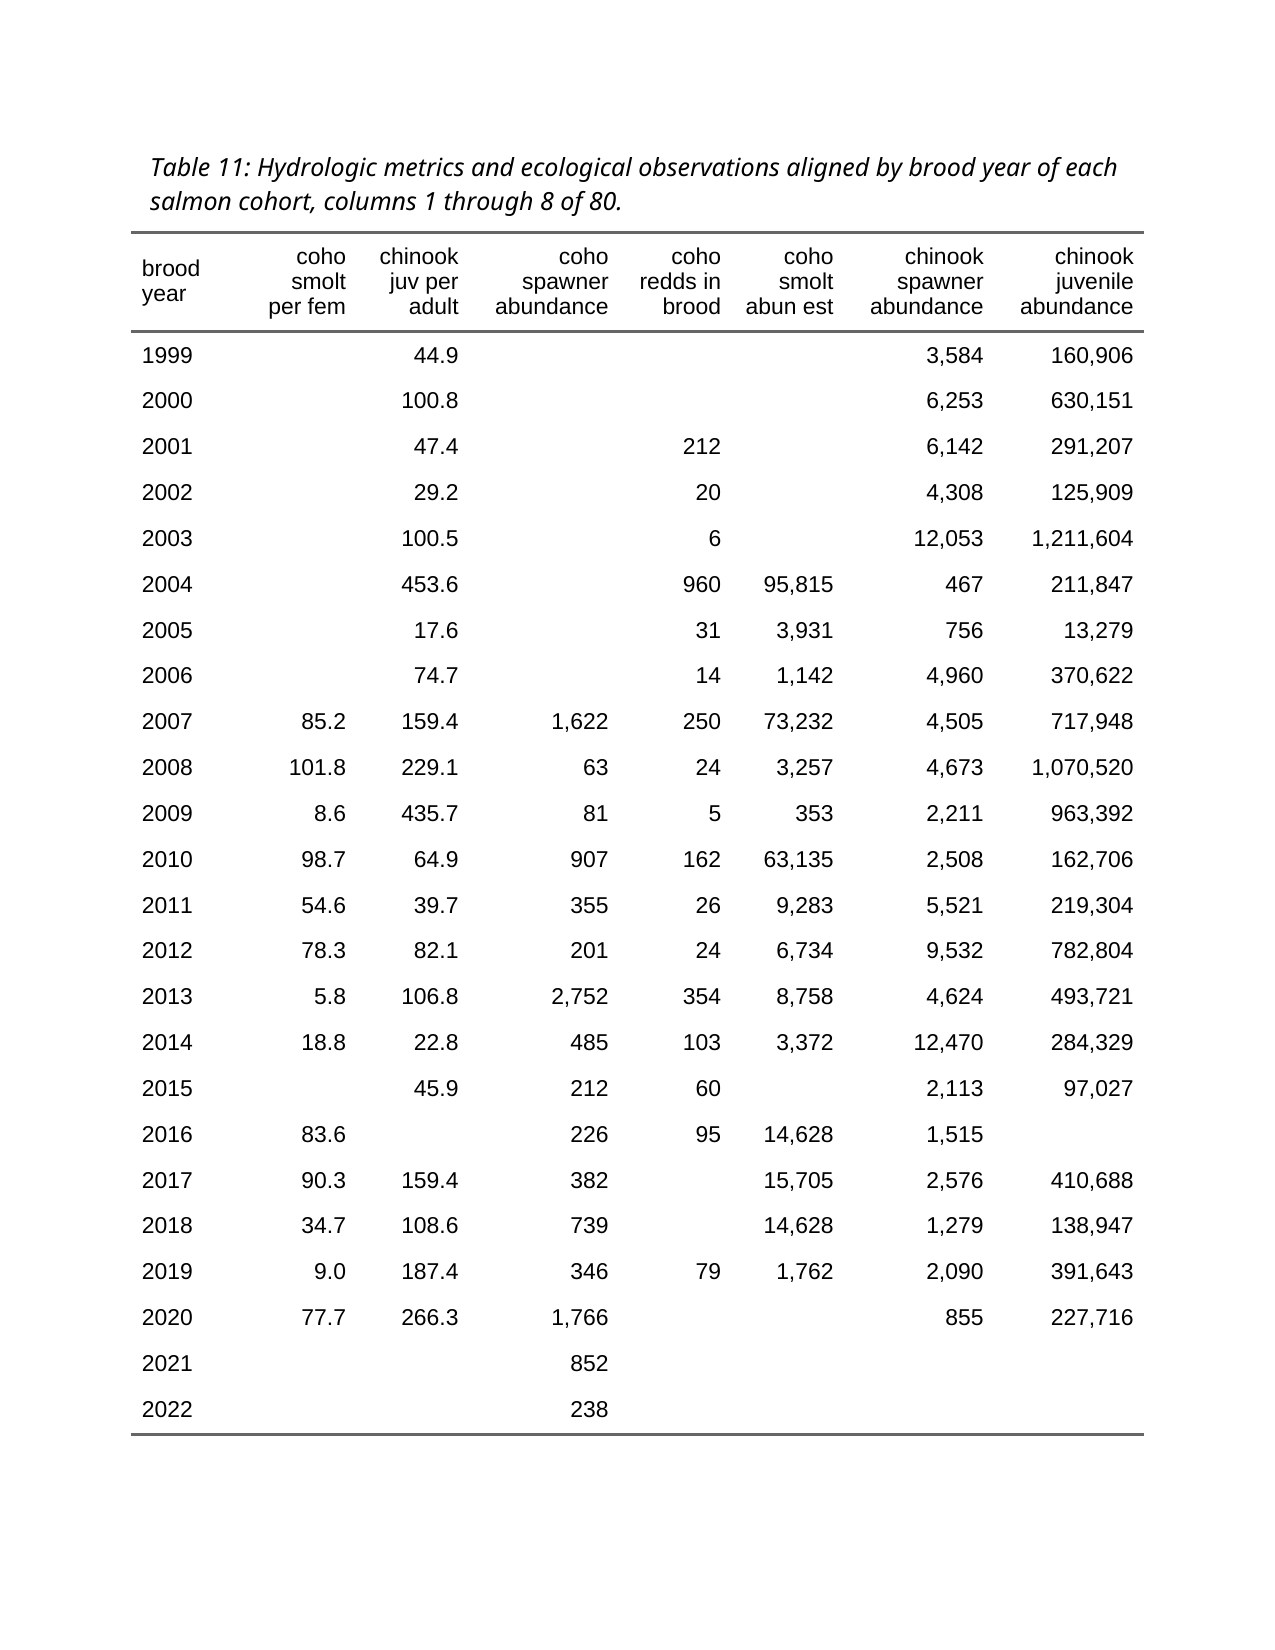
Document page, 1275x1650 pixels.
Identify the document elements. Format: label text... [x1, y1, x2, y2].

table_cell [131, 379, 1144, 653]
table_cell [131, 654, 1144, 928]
text Table 11: Hydrologic metrics and ecological observations aligned by brood year of each salmon cohort, columns 1 through 8 of 80. [150, 150, 1125, 218]
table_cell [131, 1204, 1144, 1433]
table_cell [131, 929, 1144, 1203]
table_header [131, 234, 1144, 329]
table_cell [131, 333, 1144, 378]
